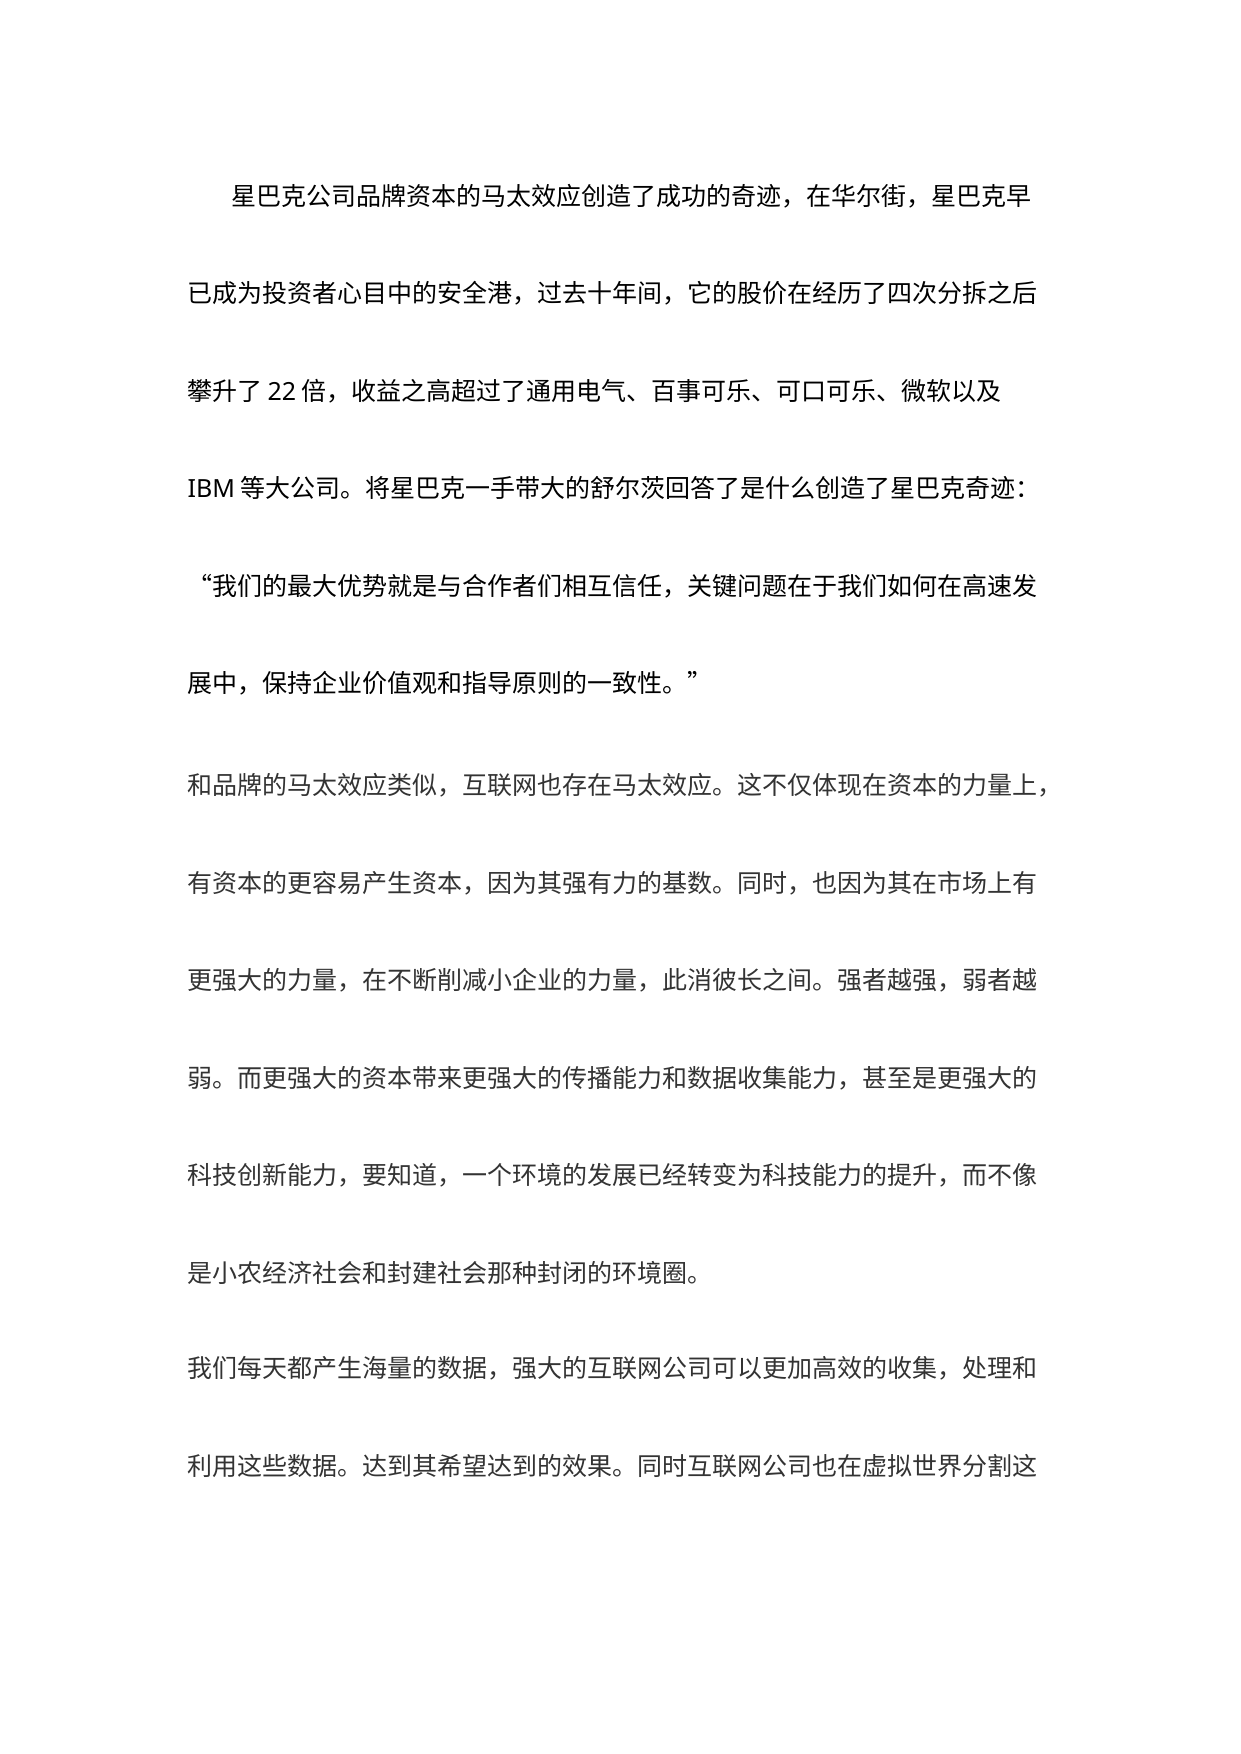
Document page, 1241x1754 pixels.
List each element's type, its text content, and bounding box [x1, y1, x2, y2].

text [187, 1334, 1053, 1497]
text 星巴克公司品牌资本的马太效应创造了成功的奇迹，在华尔街，星巴克早已成为投资者心目中的安全港，过去十年间，它的股价在经历了四次分拆之后攀升了22倍，收益之高超过了通用电气、百事可乐、可口可乐、微软以及IBM等大公司。将星巴克一手带大的舒尔茨回答了是什么创造了星巴克奇迹：“我们的最大优势就是与合作者们相互信任，关键问题在于我们如何在高速发展中，保持企业价值观和指导原则的一致性。” [187, 162, 1053, 714]
text 和品牌的马太效应类似，互联网也存在马太效应。这不仅体现在资本的力量上，有资本的更容易产生资本，因为其强有力的基数。同时，也因为其在市场上有更强大的力量，在不断削减小企业的力量，此消彼长之间。强者越强，弱者越弱。而更强大的资本带来更强大的传播能力和数据收集能力，甚至是更强大的科技创新能力，要知道，一个环境的发展已经转变为科技能力的提升，而不像是小农经济社会和封建社会那种封闭的环境圈。 [187, 751, 1053, 1304]
